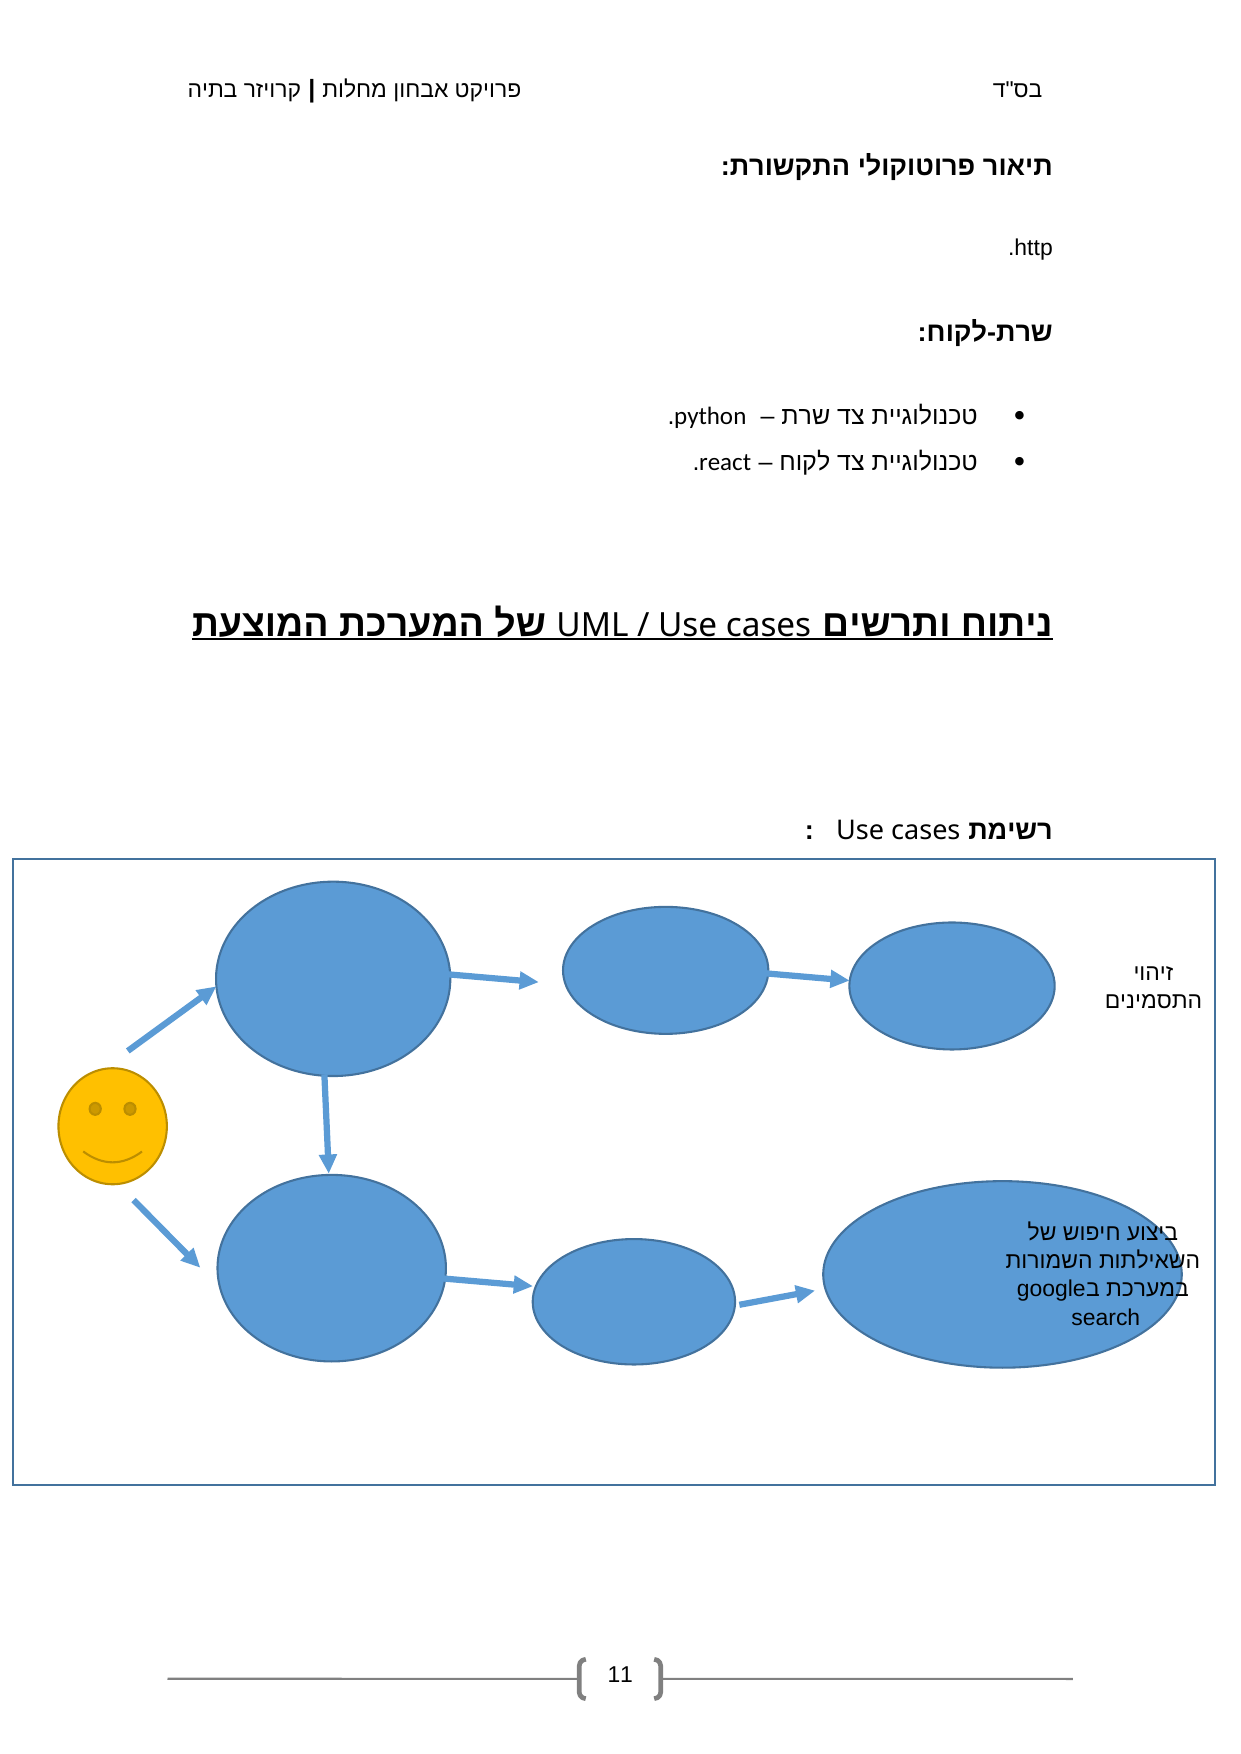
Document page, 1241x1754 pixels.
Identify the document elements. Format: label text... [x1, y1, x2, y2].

subtitle ניתוח ותרשים UML / Use cases של המערכת המוצעת [187, 600, 1053, 646]
subtitle תיאור פרוטוקולי התקשורת: [187, 150, 1053, 181]
list טכנולוגיית צד שרת – python. [187, 400, 1015, 430]
text http. [187, 234, 1053, 261]
list טכנולוגיית צד לקוח – react. [187, 446, 1015, 476]
subtitle רשימת Use cases : [187, 811, 1053, 848]
subtitle שרת-לקוח: [187, 316, 1053, 347]
